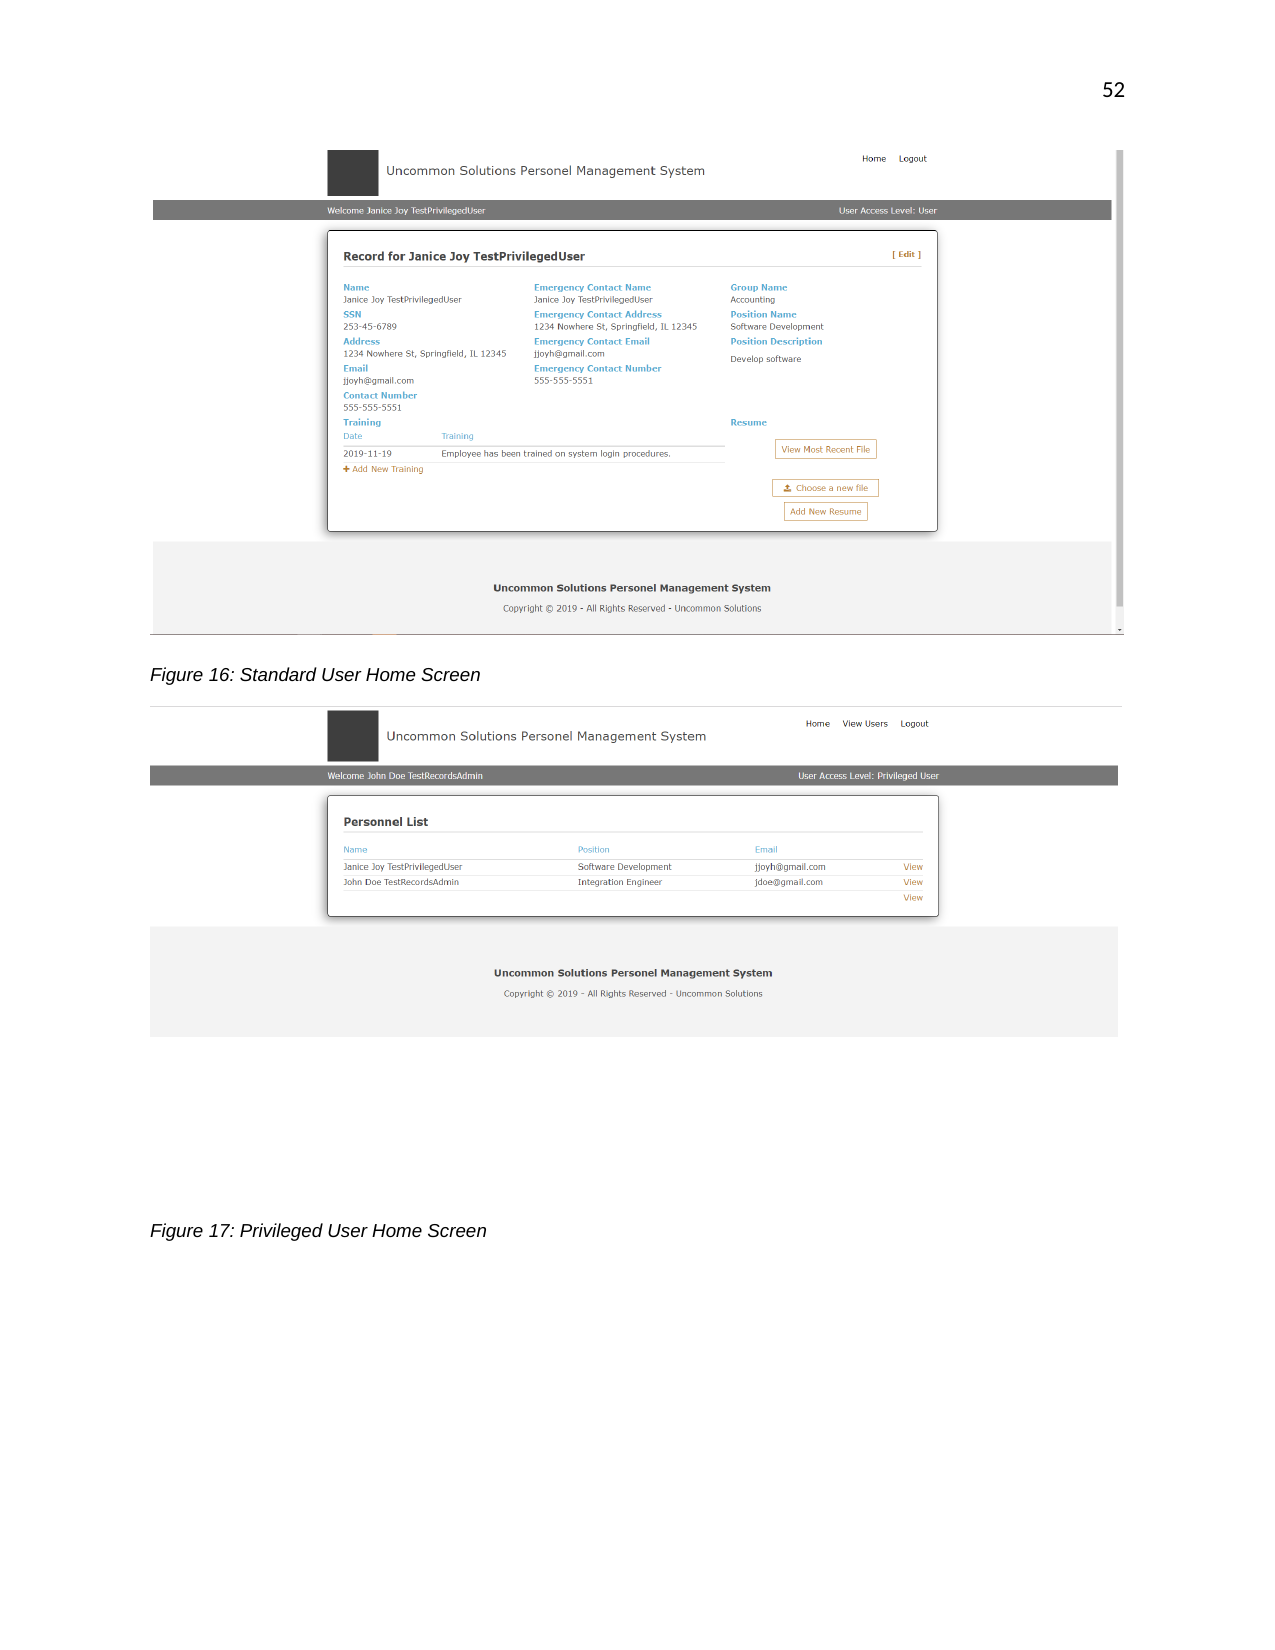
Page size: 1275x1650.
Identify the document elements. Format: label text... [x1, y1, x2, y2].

picture [150, 706, 1122, 1195]
picture [150, 150, 1124, 635]
